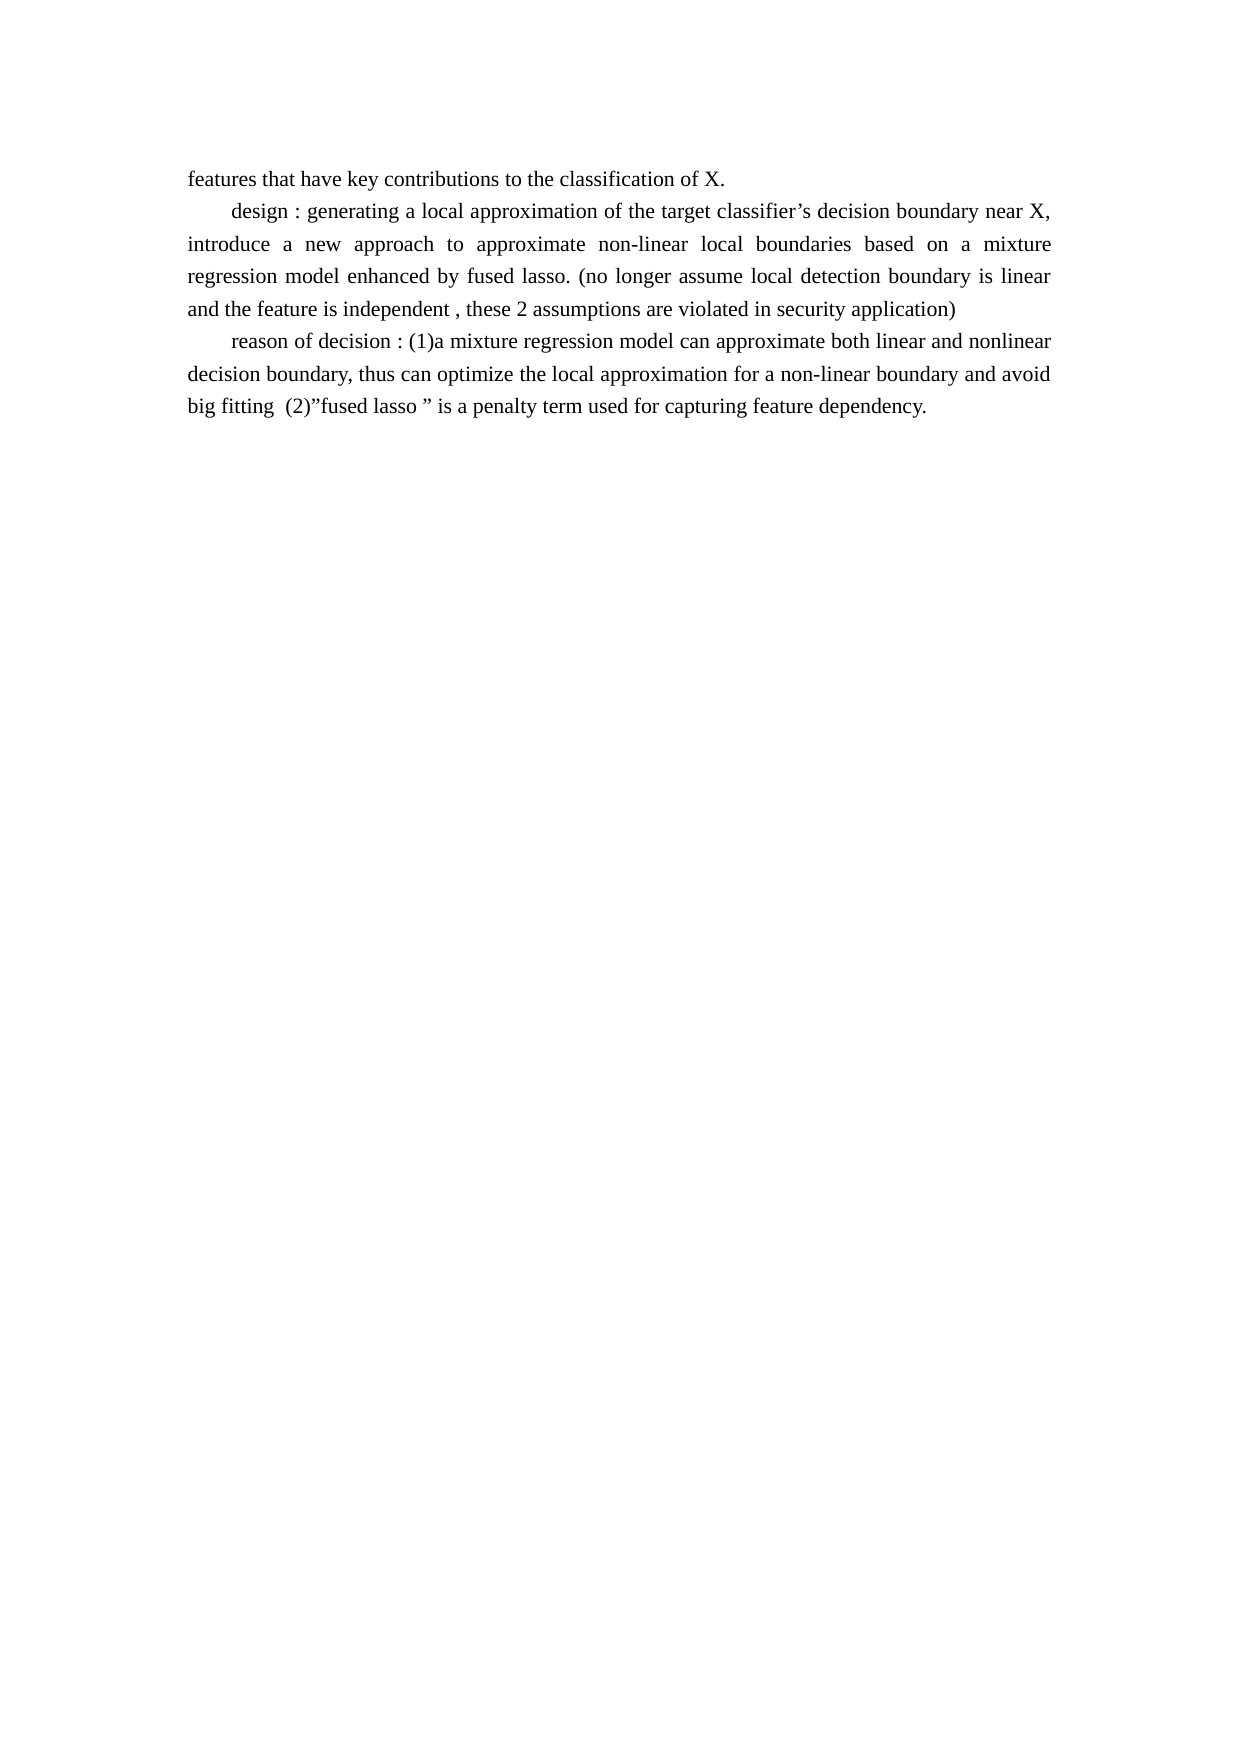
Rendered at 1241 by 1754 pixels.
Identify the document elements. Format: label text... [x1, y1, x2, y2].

text reason of decision : (1)a mixture regression model can approximate both linear and nonlinear decision boundary, thus can optimize the local approximation for a non-linear boundary and avoid big fitting (2)”fused lasso ” is a penalty term used for capturing feature dependency. [187, 324, 1053, 422]
text design : generating a local approximation of the target classifier’s decision boundary near X, introduce a new approach to approximate non-linear local boundaries based on a mixture regression model enhanced by fused lasso. (no longer assume local detection boundary is linear and the feature is independent , these 2 assumptions are violated in security application) [187, 194, 1053, 324]
